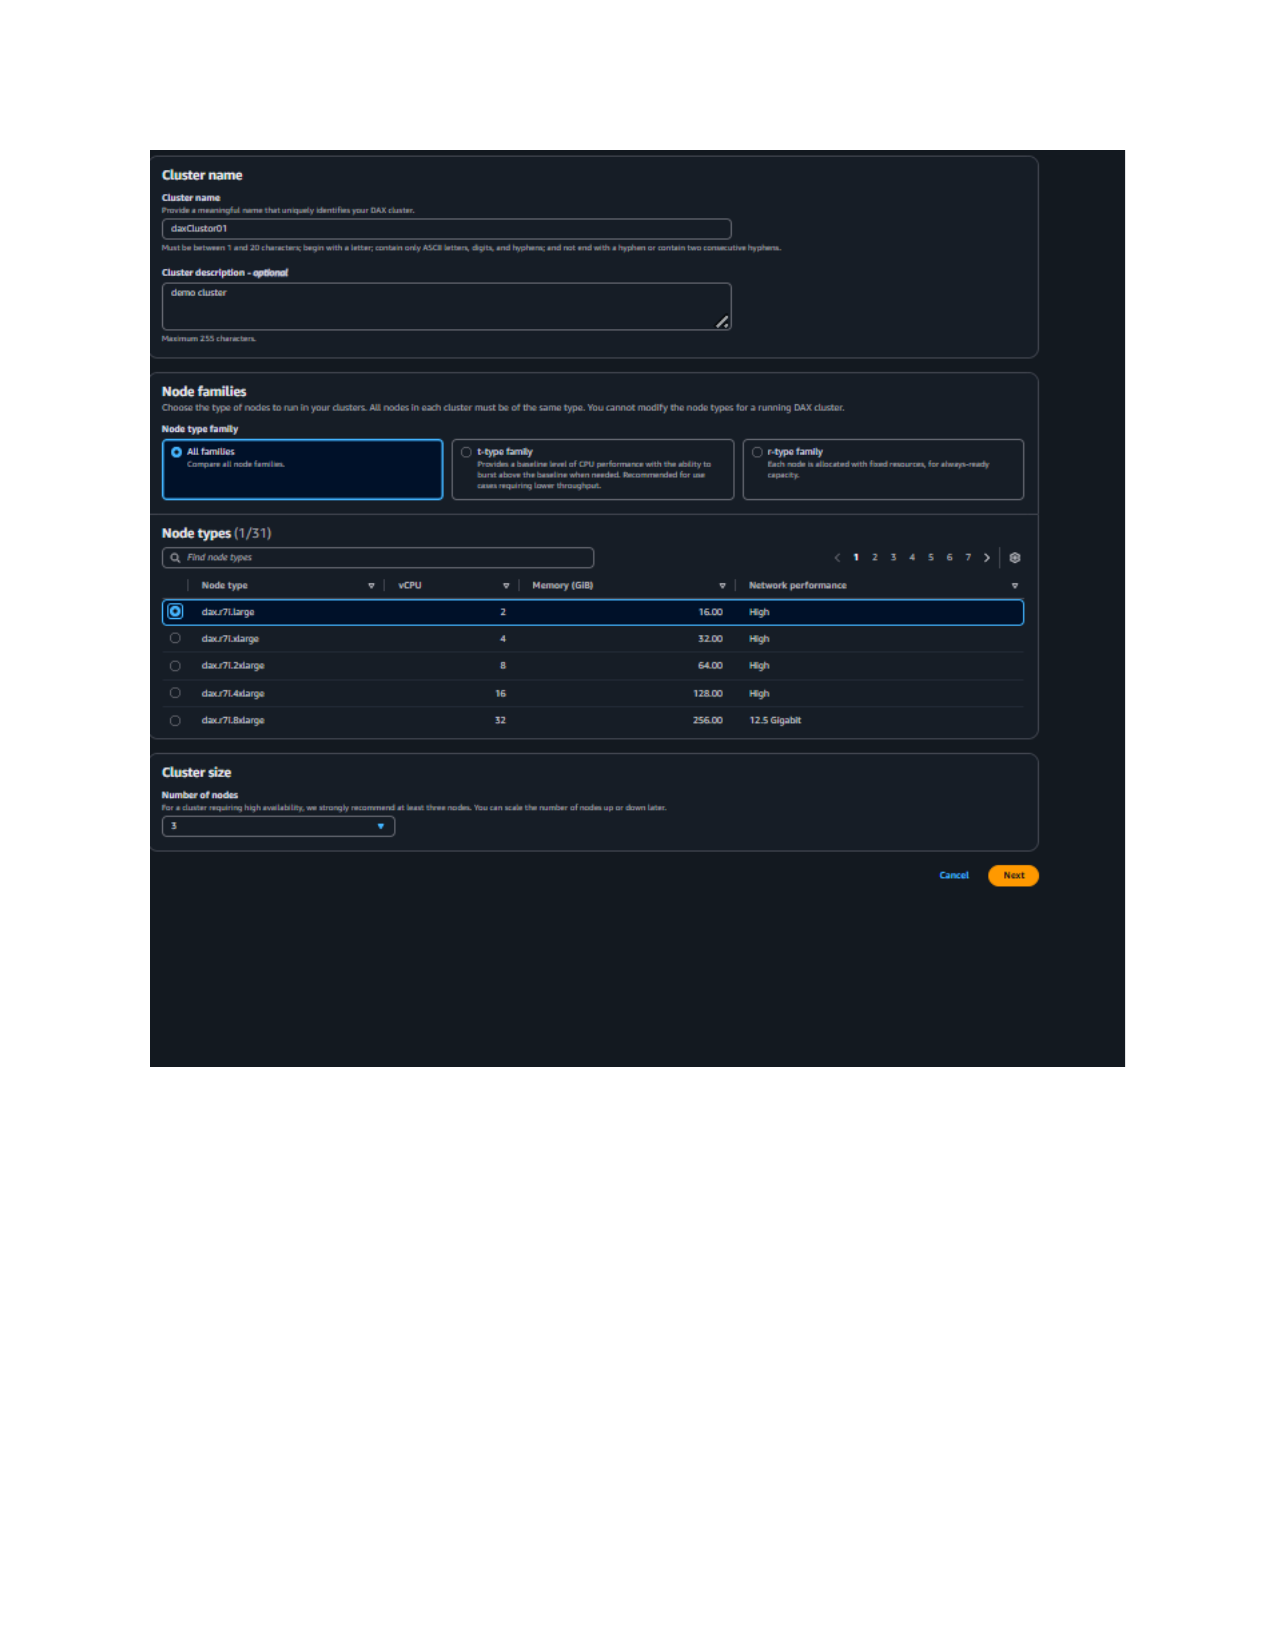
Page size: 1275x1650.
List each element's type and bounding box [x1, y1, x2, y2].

picture [150, 150, 1125, 1067]
